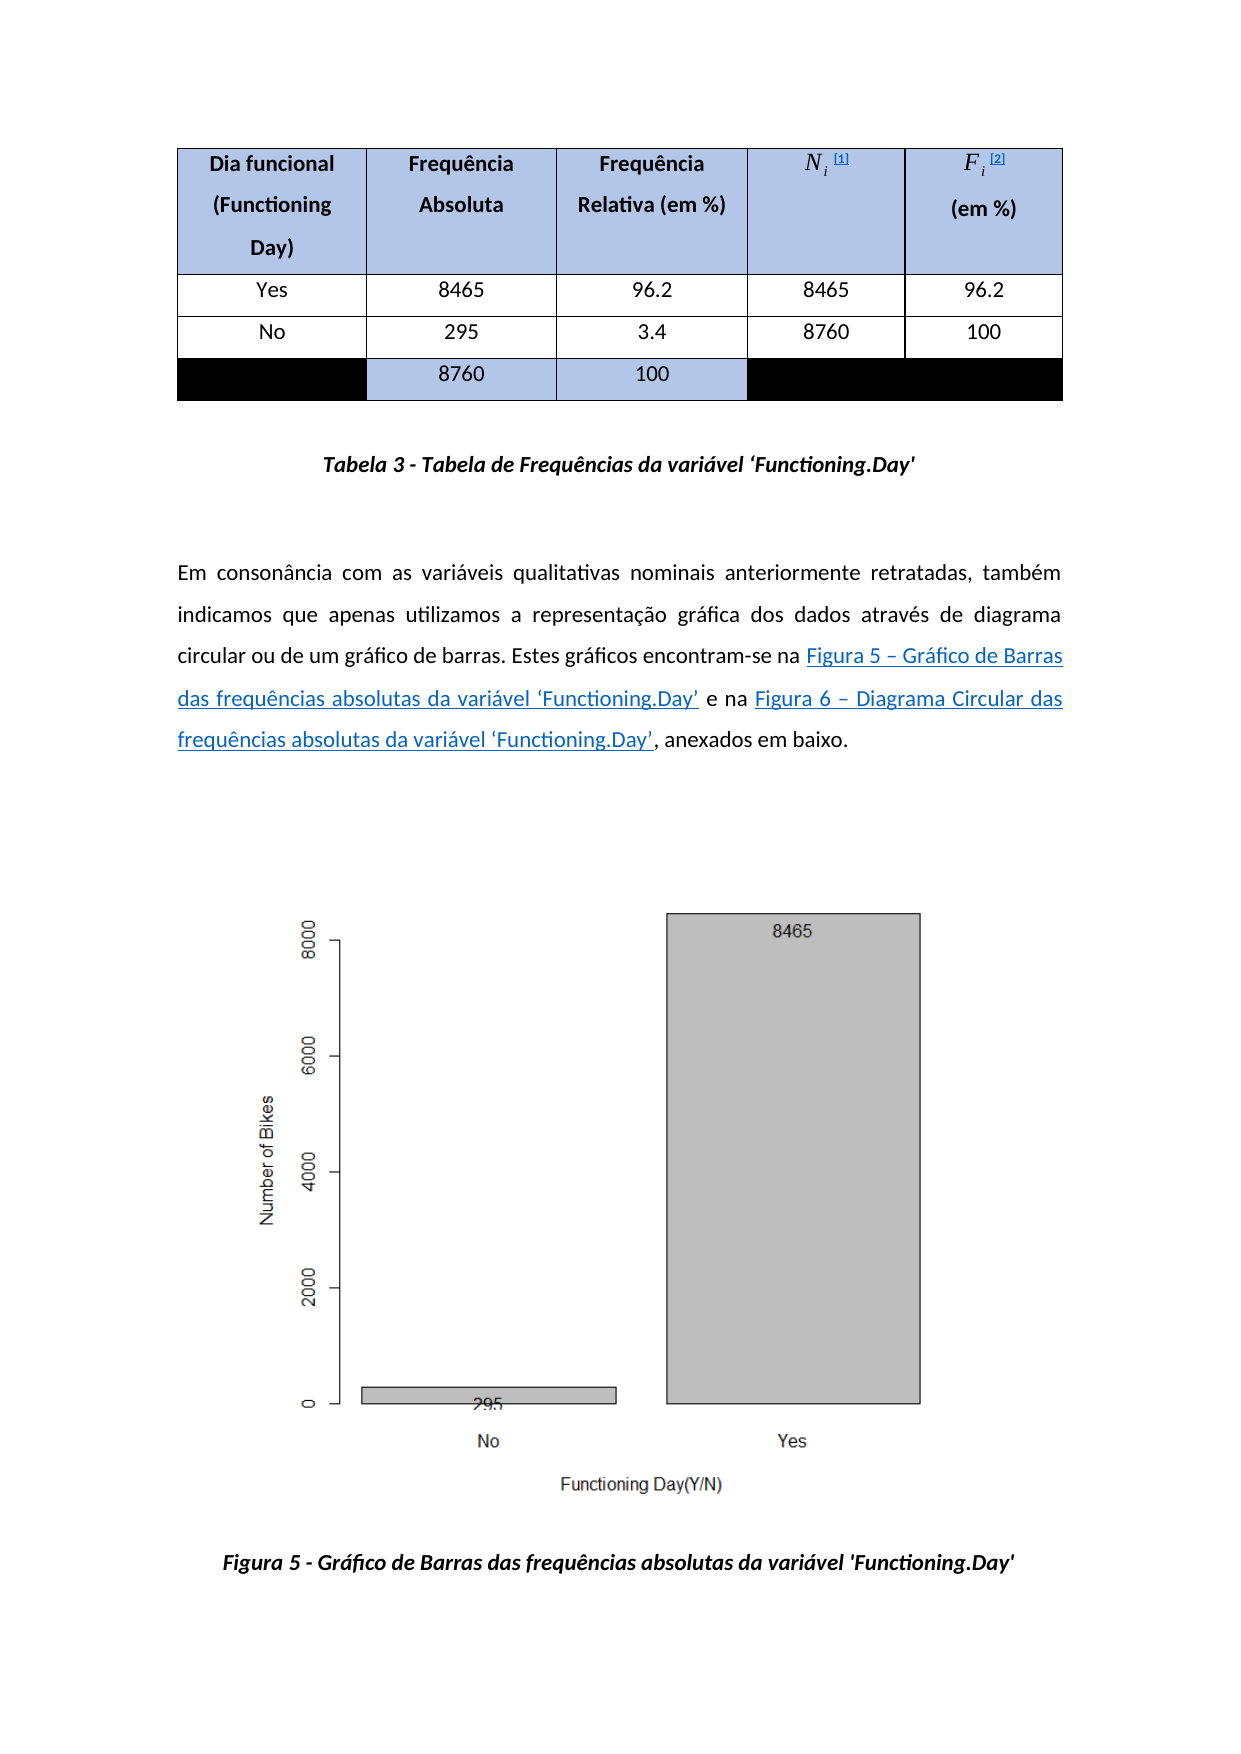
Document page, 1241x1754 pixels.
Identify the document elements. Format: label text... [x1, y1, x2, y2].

picture [253, 784, 987, 1517]
table_cell 8760 [367, 359, 556, 400]
table_header Frequência Absoluta [367, 149, 556, 274]
table_cell 100 [557, 359, 747, 400]
text Figura 5 - Gráfico de Barras das frequências absolutas da variável 'Functioning.Day' [177, 1548, 1063, 1576]
table_cell 3.4 [557, 317, 747, 358]
table_header [2] (em %) [906, 149, 1062, 274]
table_cell 8760 [748, 317, 904, 358]
table_cell 295 [367, 317, 556, 358]
table_header [1] [748, 149, 904, 274]
table_cell No [178, 317, 366, 358]
table_header Frequência Relativa (em %) [557, 149, 747, 274]
table_cell 96.2 [557, 275, 747, 316]
table_cell [748, 359, 904, 400]
table_cell Yes [178, 275, 366, 316]
table_cell 8465 [367, 275, 556, 316]
table_header Dia funcional (Functioning Day) [178, 149, 366, 274]
text Tabela 3 - Tabela de Frequências da variável ‘Functioning.Day' [177, 450, 1063, 478]
table_cell 96.2 [906, 275, 1062, 316]
table_cell 100 [906, 317, 1062, 358]
table_cell 8465 [748, 275, 904, 316]
table_cell [906, 359, 1062, 400]
table_cell [178, 359, 366, 400]
text Em consonância com as variáveis qualitativas nominais anteriormente retratadas, também indicamos que apenas utilizamos a representação gráfica dos dados através de diagrama circular ou de um gráfico de barras. Estes gráficos encontram-se na Figura 5 – Gráfico de Barras das frequências absolutas da variável ‘Functioning.Day’ e na Figura 6 – Diagrama Circular das frequências absolutas da variável ‘Functioning.Day’, anexados em baixo. [177, 558, 1063, 754]
